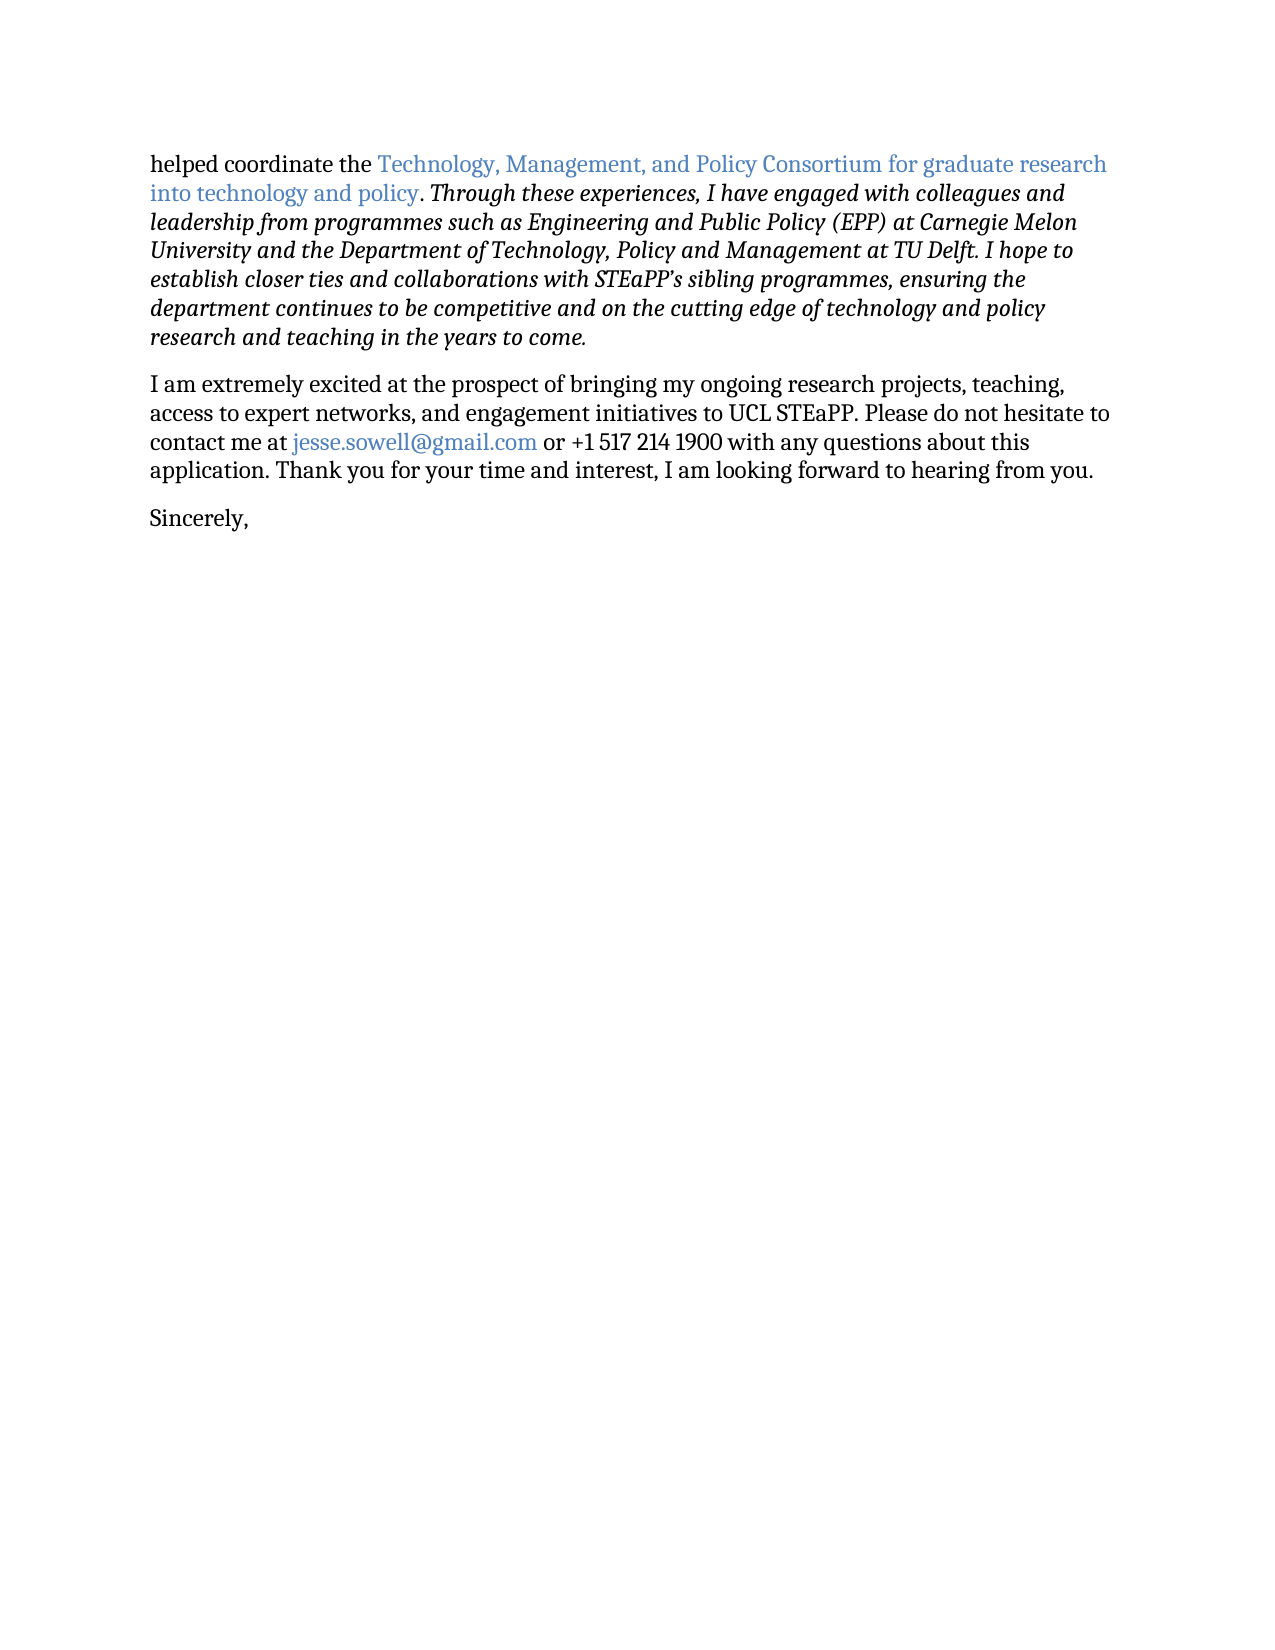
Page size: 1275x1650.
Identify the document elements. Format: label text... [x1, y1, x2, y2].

text Sincerely, [150, 504, 1125, 532]
text I am extremely excited at the prospect of bringing my ongoing research projects, teaching, access to expert networks, and engagement initiatives to UCL STEaPP. Please do not hesitate to contact me at jesse.sowell@gmail.com or +1 517 214 1900 with any questions about this application. Thank you for your time and interest, I am looking forward to hearing from you. [150, 370, 1125, 485]
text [150, 150, 1125, 351]
